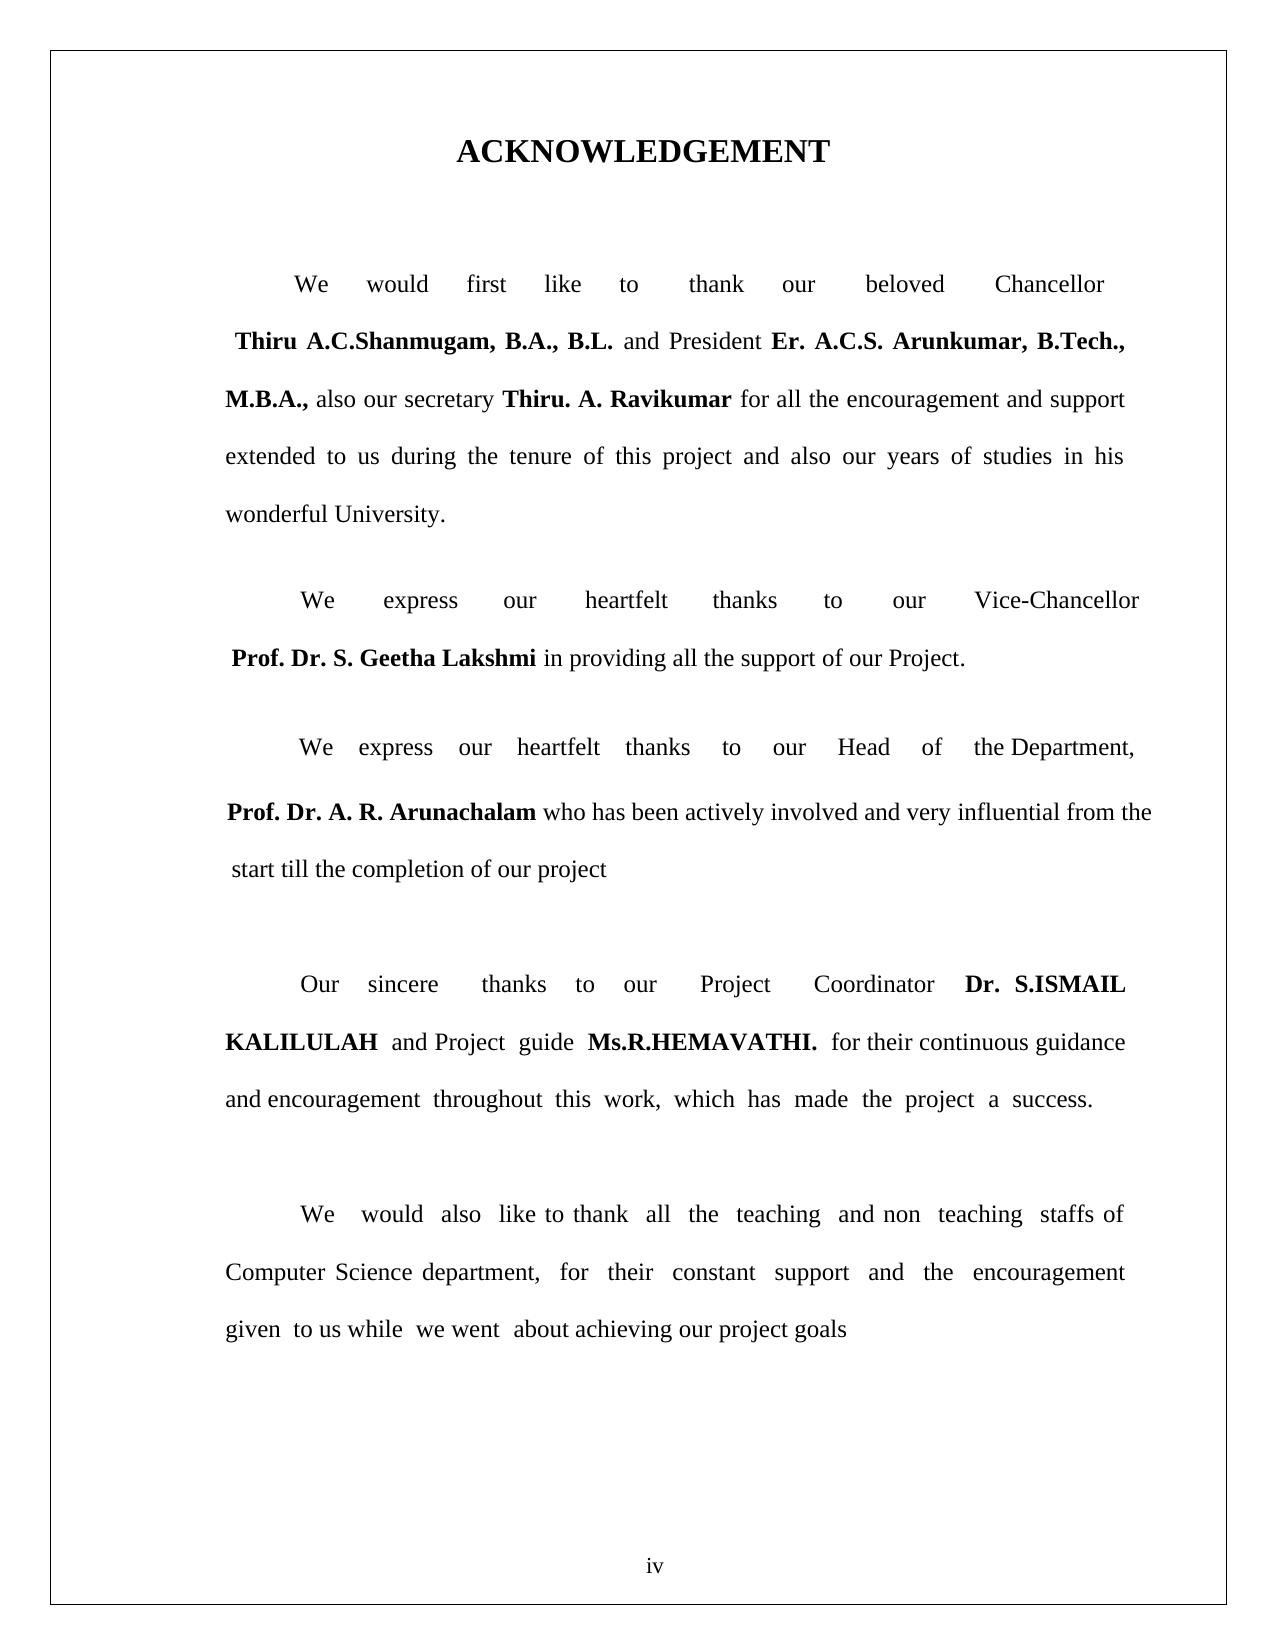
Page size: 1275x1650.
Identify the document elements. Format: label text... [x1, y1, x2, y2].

text We would first like to thank our beloved Chancellor [225, 269, 1126, 297]
subtitle ACKNOWLEDGEMENT [119, 131, 1188, 169]
text start till the completion of our project [119, 854, 1226, 883]
text Thiru A.C.Shanmugam, B.A., B.L. and President Er. A.C.S. Arunkumar, B.Tech., M.B.A., also our secretary Thiru. A. Ravikumar for all the encouragement and support extended to us during the tenure of this project and also our years of studies in his wonderful University. [225, 326, 1126, 527]
text We would also like to thank all the teaching and non teaching staffs of Computer Science department, for their constant support and the encouragement given to us while we went about achieving our project goals [225, 1199, 1126, 1343]
text We express our heartfelt thanks to our Vice-Chancellor [300, 585, 1226, 614]
text Our sincere thanks to our Project Coordinator Dr. S.ISMAIL KALILULAH and Project guide Ms.R.HEMAVATHI. for their continuous guidance and encouragement throughout this work, which has made the project a success. [225, 969, 1126, 1113]
text We express our heartfelt thanks to our Head of the Department, [119, 732, 1226, 760]
text Prof. Dr. A. R. Arunachalam who has been actively involved and very influential from the [119, 797, 1226, 825]
text Prof. Dr. S. Geetha Lakshmi in providing all the support of our Project. [225, 643, 1226, 672]
